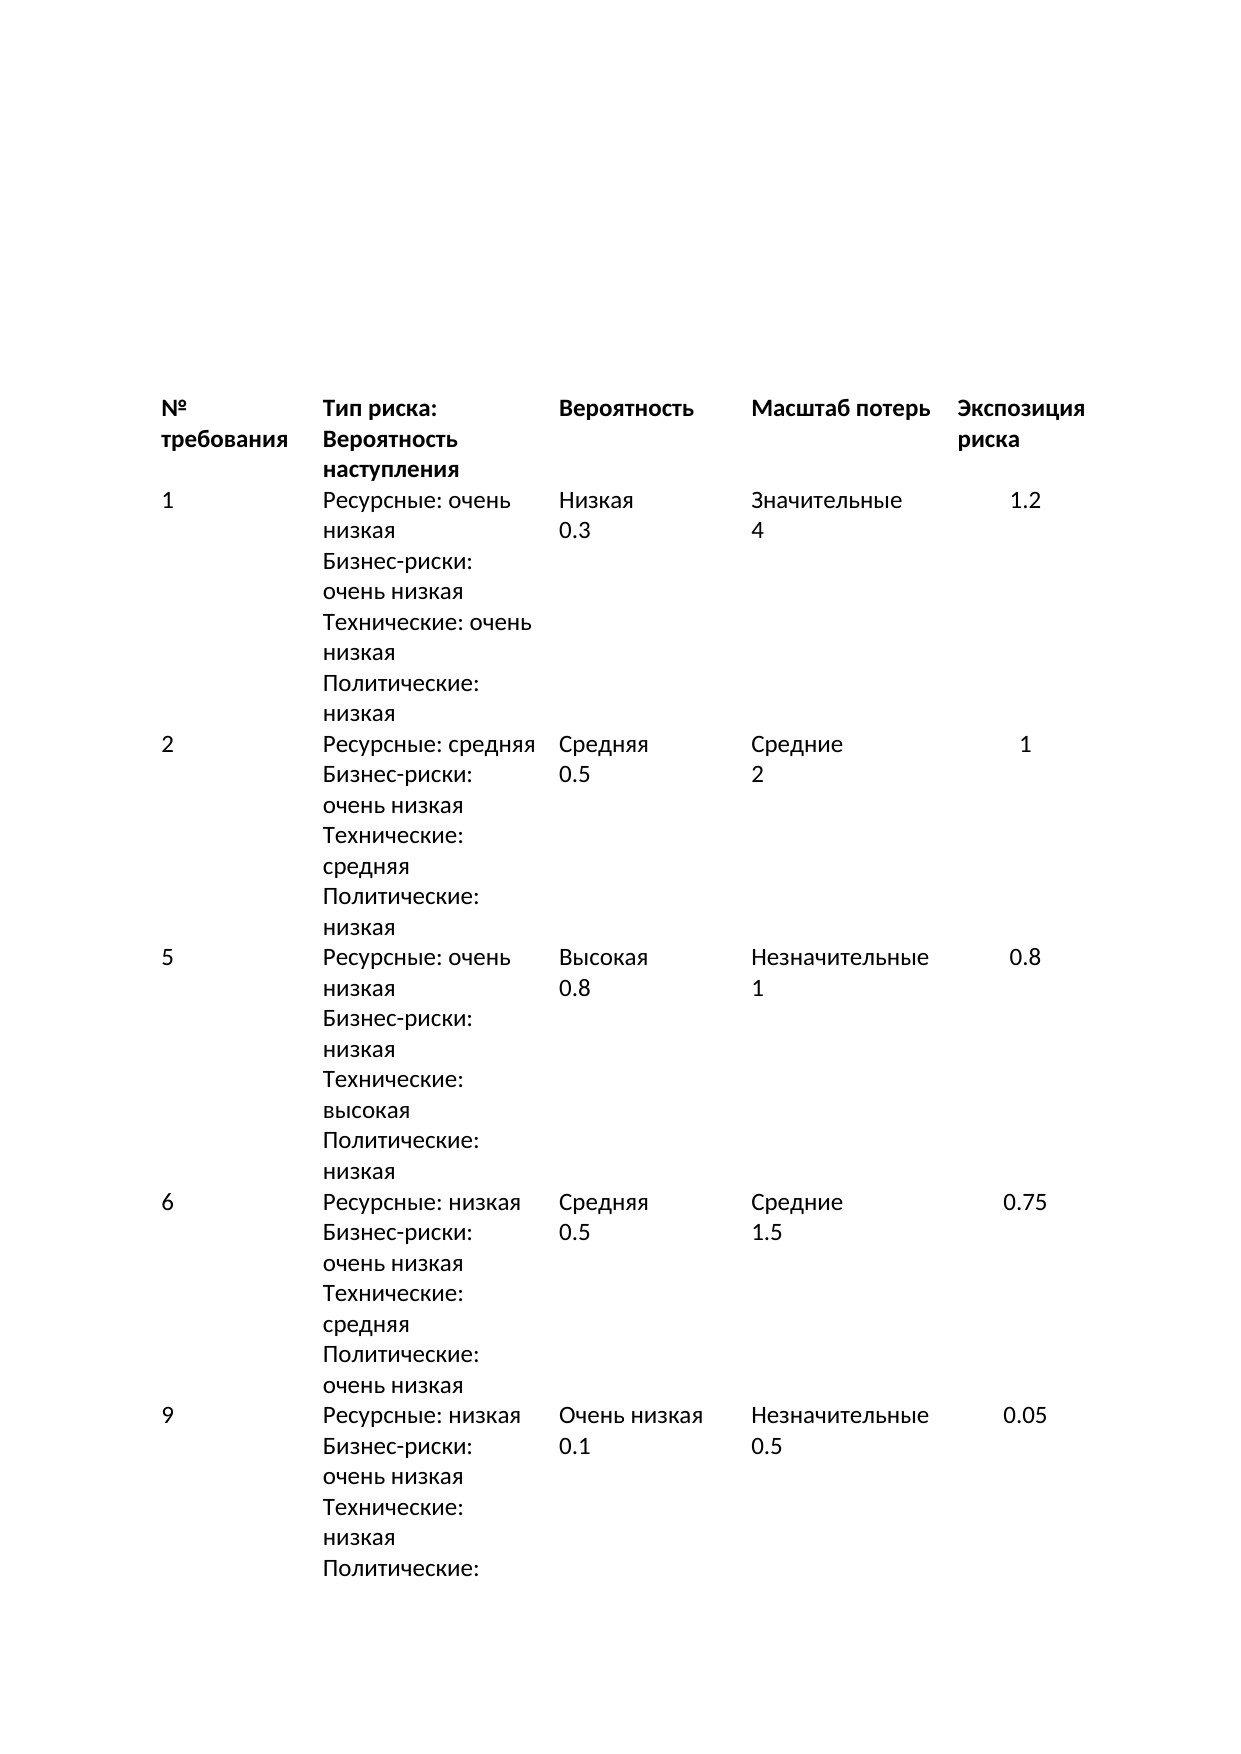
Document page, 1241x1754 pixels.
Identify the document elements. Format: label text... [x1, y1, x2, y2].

table_cell Ресурсные: низкая Бизнес-риски: очень низкая Технические: средняя Политические: очень низкая [311, 1186, 548, 1399]
table_cell 0.75 [946, 1186, 1104, 1399]
table_cell Средние 2 [740, 728, 946, 942]
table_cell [311, 1399, 548, 1582]
table_cell Средняя 0.5 [548, 1186, 740, 1399]
table_cell Ресурсные: очень низкая Бизнес-риски: очень низкая Технические: очень низкая Политические: низкая [311, 484, 548, 728]
table_cell Высокая 0.8 [548, 942, 740, 1186]
table_cell 1 [150, 484, 311, 728]
table_cell Средняя 0.5 [548, 728, 740, 942]
table_cell 9 [150, 1399, 311, 1582]
table_header Тип риска: Вероятность наступления [311, 392, 548, 484]
table_cell Низкая 0.3 [548, 484, 740, 728]
table_cell Очень низкая 0.1 [548, 1399, 740, 1582]
table_cell 5 [150, 942, 311, 1186]
table_cell 1 [946, 728, 1104, 942]
table_cell Ресурсные: средняя Бизнес-риски: очень низкая Технические: средняя Политические: низкая [311, 728, 548, 942]
table_cell Значительные 4 [740, 484, 946, 728]
table_header Масштаб потерь [740, 392, 946, 484]
table_header Вероятность [548, 392, 740, 484]
table_cell Незначительные0.5 [740, 1399, 946, 1582]
table_cell 0.05 [946, 1399, 1104, 1582]
table_header № требования [150, 392, 311, 484]
table_cell Незначительные1 [740, 942, 946, 1186]
table_header Экспозиция риска [946, 392, 1104, 484]
table_cell 6 [150, 1186, 311, 1399]
table_cell Ресурсные: очень низкая Бизнес-риски: низкая Технические: высокая Политические: низкая [311, 942, 548, 1186]
table_cell Средние 1.5 [740, 1186, 946, 1399]
table_cell 0.8 [946, 942, 1104, 1186]
table_cell 1.2 [946, 484, 1104, 728]
table_cell 2 [150, 728, 311, 942]
